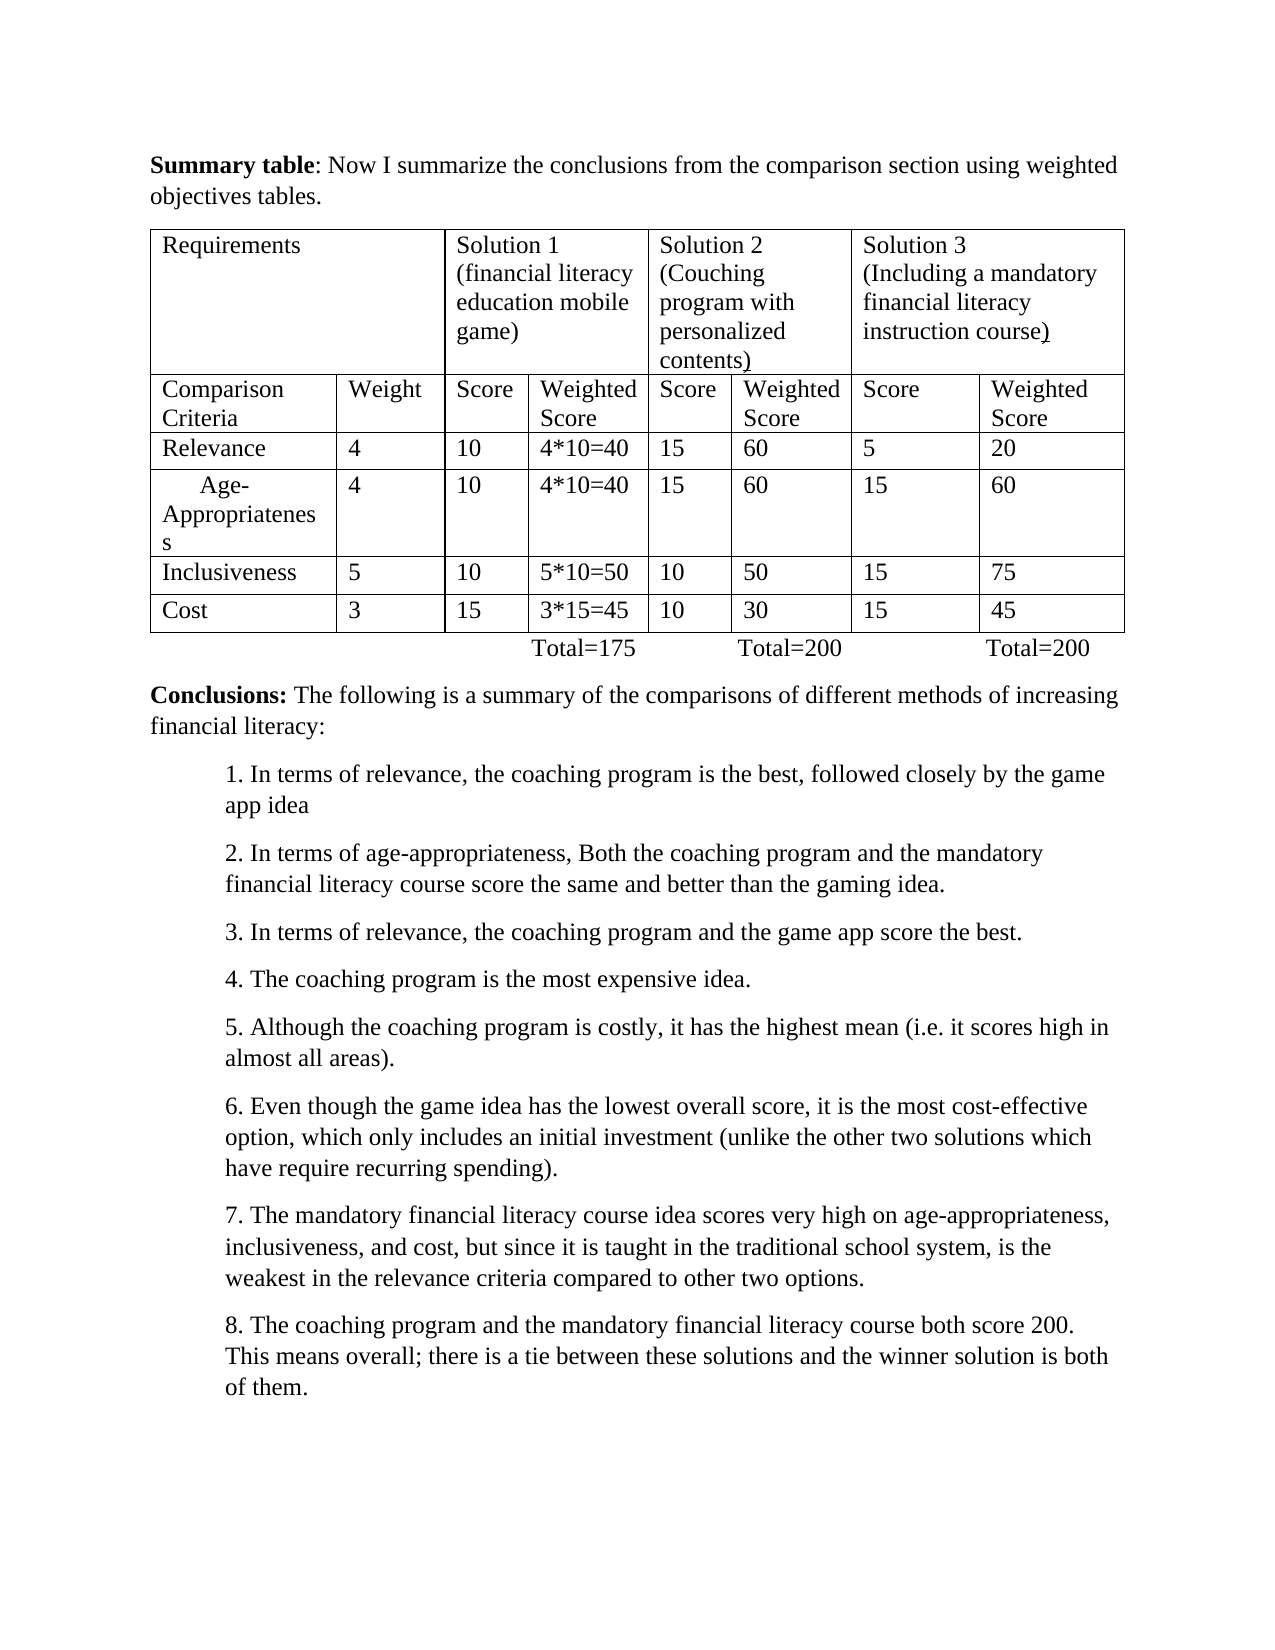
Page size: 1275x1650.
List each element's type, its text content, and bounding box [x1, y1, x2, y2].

table_cell Score [649, 375, 731, 432]
table_cell Score [446, 375, 528, 432]
table_cell 3 [337, 595, 444, 632]
text 1. In terms of relevance, the coaching program is the best, followed closely by the game app idea [225, 759, 1125, 819]
table_cell Weight [337, 375, 444, 432]
text 7. The mandatory financial literacy course idea scores very high on age-appropriateness, inclusiveness, and cost, but since it is taught in the traditional school system, is the weakest in the relevance criteria compared to other two options. [225, 1201, 1125, 1291]
text 4. The coaching program is the most expensive idea. [225, 964, 1125, 993]
table_cell Age-Appropriateness [151, 470, 336, 556]
text 6. Even though the game idea has the lowest overall score, it is the most cost-effective option, which only includes an initial investment (unlike the other two solutions which have require recurring spending). [225, 1091, 1125, 1182]
table_header Solution 1 (financial literacy education mobile game) [446, 230, 648, 373]
table_cell Inclusiveness [151, 557, 336, 594]
table_cell 10 [446, 433, 528, 469]
table_header Solution 3 (Including a mandatory financial literacy instruction course) [852, 230, 1124, 373]
table_cell 15 [852, 595, 979, 632]
table_cell Comparison Criteria [151, 375, 336, 432]
table_cell 10 [446, 470, 528, 556]
text Total=175 Total=200 Total=200 [150, 633, 1125, 661]
table_cell 5 [337, 557, 444, 594]
table_cell 5*10=50 [529, 557, 648, 594]
text Summary table: Now I summarize the conclusions from the comparison section using weighted objectives tables. [150, 150, 1125, 210]
table_cell 60 [732, 433, 851, 469]
text 3. In terms of relevance, the coaching program and the game app score the best. [225, 917, 1125, 945]
table_header Solution 2 (Couching program with personalized contents) [649, 230, 851, 373]
table_cell Weighted Score [529, 375, 648, 432]
table_cell 3*15=45 [529, 595, 648, 632]
text Conclusions: The following is a summary of the comparisons of different methods of increasing financial literacy: [150, 680, 1125, 740]
table_cell Weighted Score [732, 375, 851, 432]
table_cell 10 [649, 595, 731, 632]
table_cell 20 [980, 433, 1124, 469]
table_cell Cost [151, 595, 336, 632]
table_cell Score [852, 375, 979, 432]
table_cell 5 [852, 433, 979, 469]
table_cell Weighted Score [980, 375, 1124, 432]
text 8. The coaching program and the mandatory financial literacy course both score 200. This means overall; there is a tie between these solutions and the winner solution is both of them. [225, 1310, 1125, 1401]
table_cell 4 [337, 433, 444, 469]
table_cell 30 [732, 595, 851, 632]
table_cell 10 [446, 557, 528, 594]
table_cell Relevance [151, 433, 336, 469]
table_cell 75 [980, 557, 1124, 594]
table_cell 15 [446, 595, 528, 632]
table_header Requirements [151, 230, 444, 373]
table_cell 10 [649, 557, 731, 594]
text 5. Although the coaching program is costly, it has the highest mean (i.e. it scores high in almost all areas). [225, 1012, 1125, 1072]
table_cell 50 [732, 557, 851, 594]
table_cell 4*10=40 [529, 470, 648, 556]
table_cell 15 [852, 470, 979, 556]
table_cell 15 [649, 470, 731, 556]
table_cell 60 [732, 470, 851, 556]
table_cell 4*10=40 [529, 433, 648, 469]
table_cell 15 [852, 557, 979, 594]
table_cell 60 [980, 470, 1124, 556]
text 2. In terms of age-appropriateness, Both the coaching program and the mandatory financial literacy course score the same and better than the gaming idea. [225, 838, 1125, 898]
table_cell 4 [337, 470, 444, 556]
table_cell 45 [980, 595, 1124, 632]
table_cell 15 [649, 433, 731, 469]
